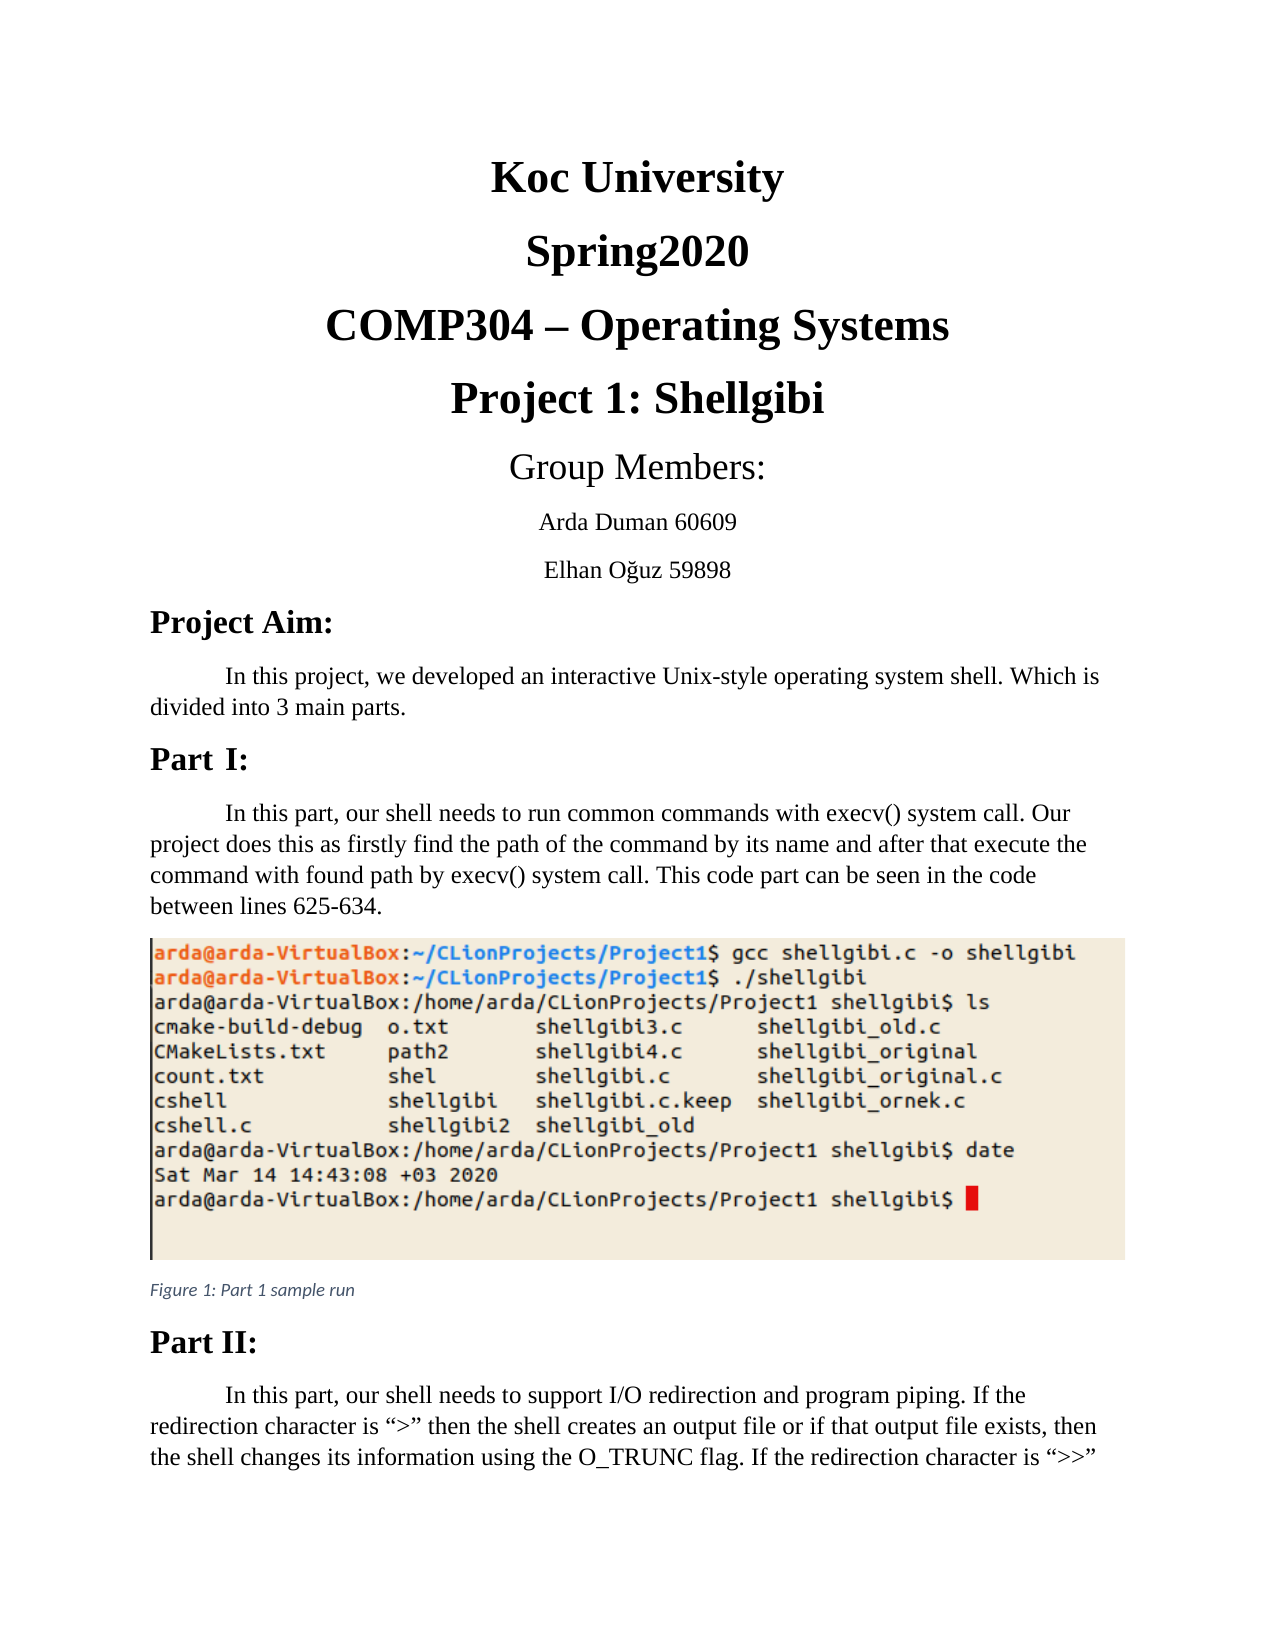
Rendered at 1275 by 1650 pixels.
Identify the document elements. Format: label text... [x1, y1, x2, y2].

text Spring2020 [150, 223, 1125, 276]
text COMP304 – Operating Systems [150, 297, 1125, 350]
text Project 1: Shellgibi [150, 371, 1125, 423]
text In this part, our shell needs to run common commands with execv() system call. Our project does this as firstly find the path of the command by its name and after that execute the command with found path by execv() system call. This code part can be seen in the code between lines 625-634. [150, 798, 1125, 919]
text Part II: [150, 1322, 1125, 1360]
text Part I: [150, 739, 1125, 778]
text Group Members: [150, 444, 1125, 487]
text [150, 1380, 1125, 1471]
text In this project, we developed an interactive Unix-style operating system shell. Which is divided into 3 main parts. [150, 661, 1125, 721]
text Arda Duman 60609 [150, 507, 1125, 536]
text Koc University [150, 150, 1125, 203]
text Project Aim: [150, 603, 1125, 641]
picture [150, 938, 1125, 1260]
text Elhan Oğuz 59898 [150, 555, 1125, 584]
